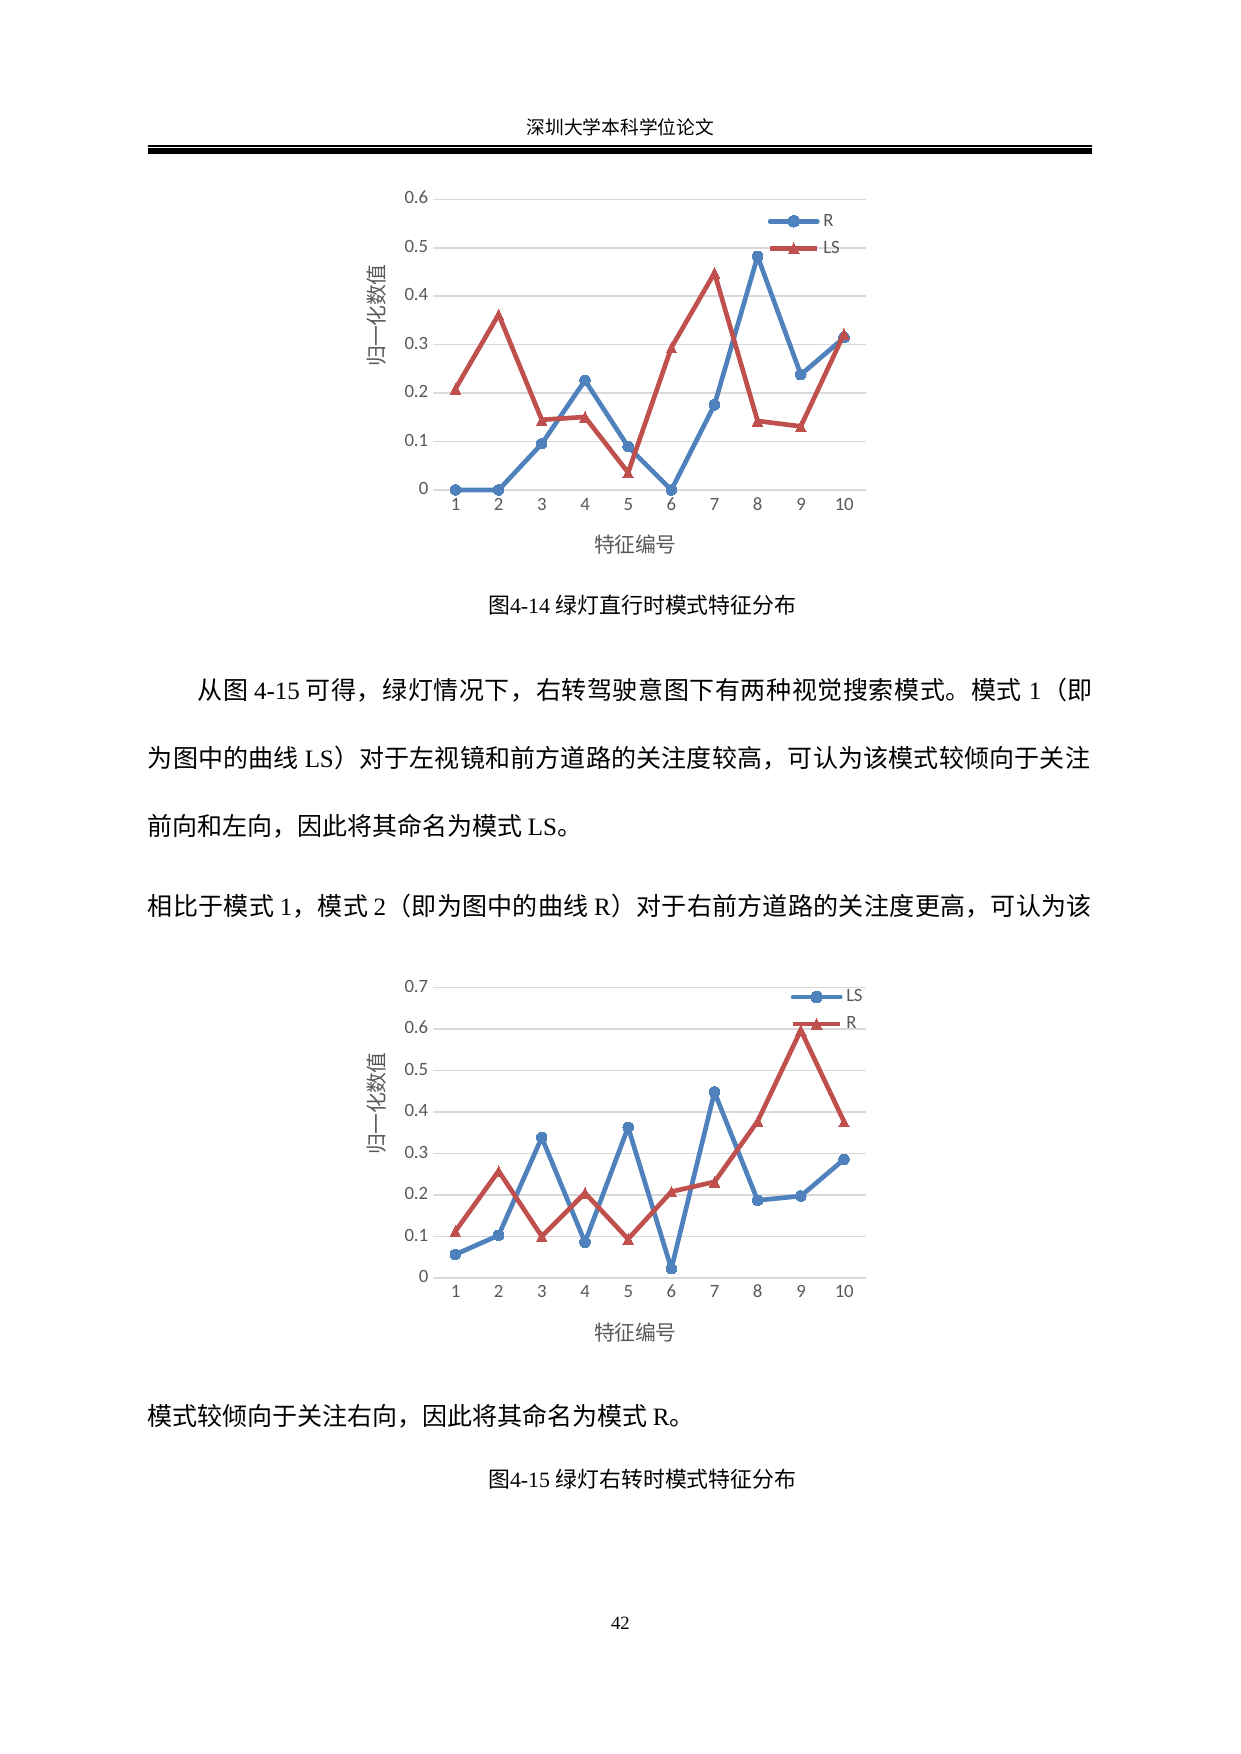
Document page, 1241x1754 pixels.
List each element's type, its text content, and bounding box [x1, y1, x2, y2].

text 相比于模式1，模式2（即为图中的曲线R）对于右前方道路的关注度更高，可认为该模式较倾向于关注右向，因此将其命名为模式R。 [148, 871, 1092, 1448]
text 从图4-15可得，绿灯情况下，右转驾驶意图下有两种视觉搜索模式。模式1（即为图中的曲线LS）对于左视镜和前方道路的关注度较高，可认为该模式较倾向于关注前向和左向，因此将其命名为模式LS。 [148, 654, 1092, 858]
subtitle 绿灯右转时模式特征分布 [191, 1461, 1092, 1494]
subtitle 绿灯直行时模式特征分布 [191, 179, 1092, 621]
